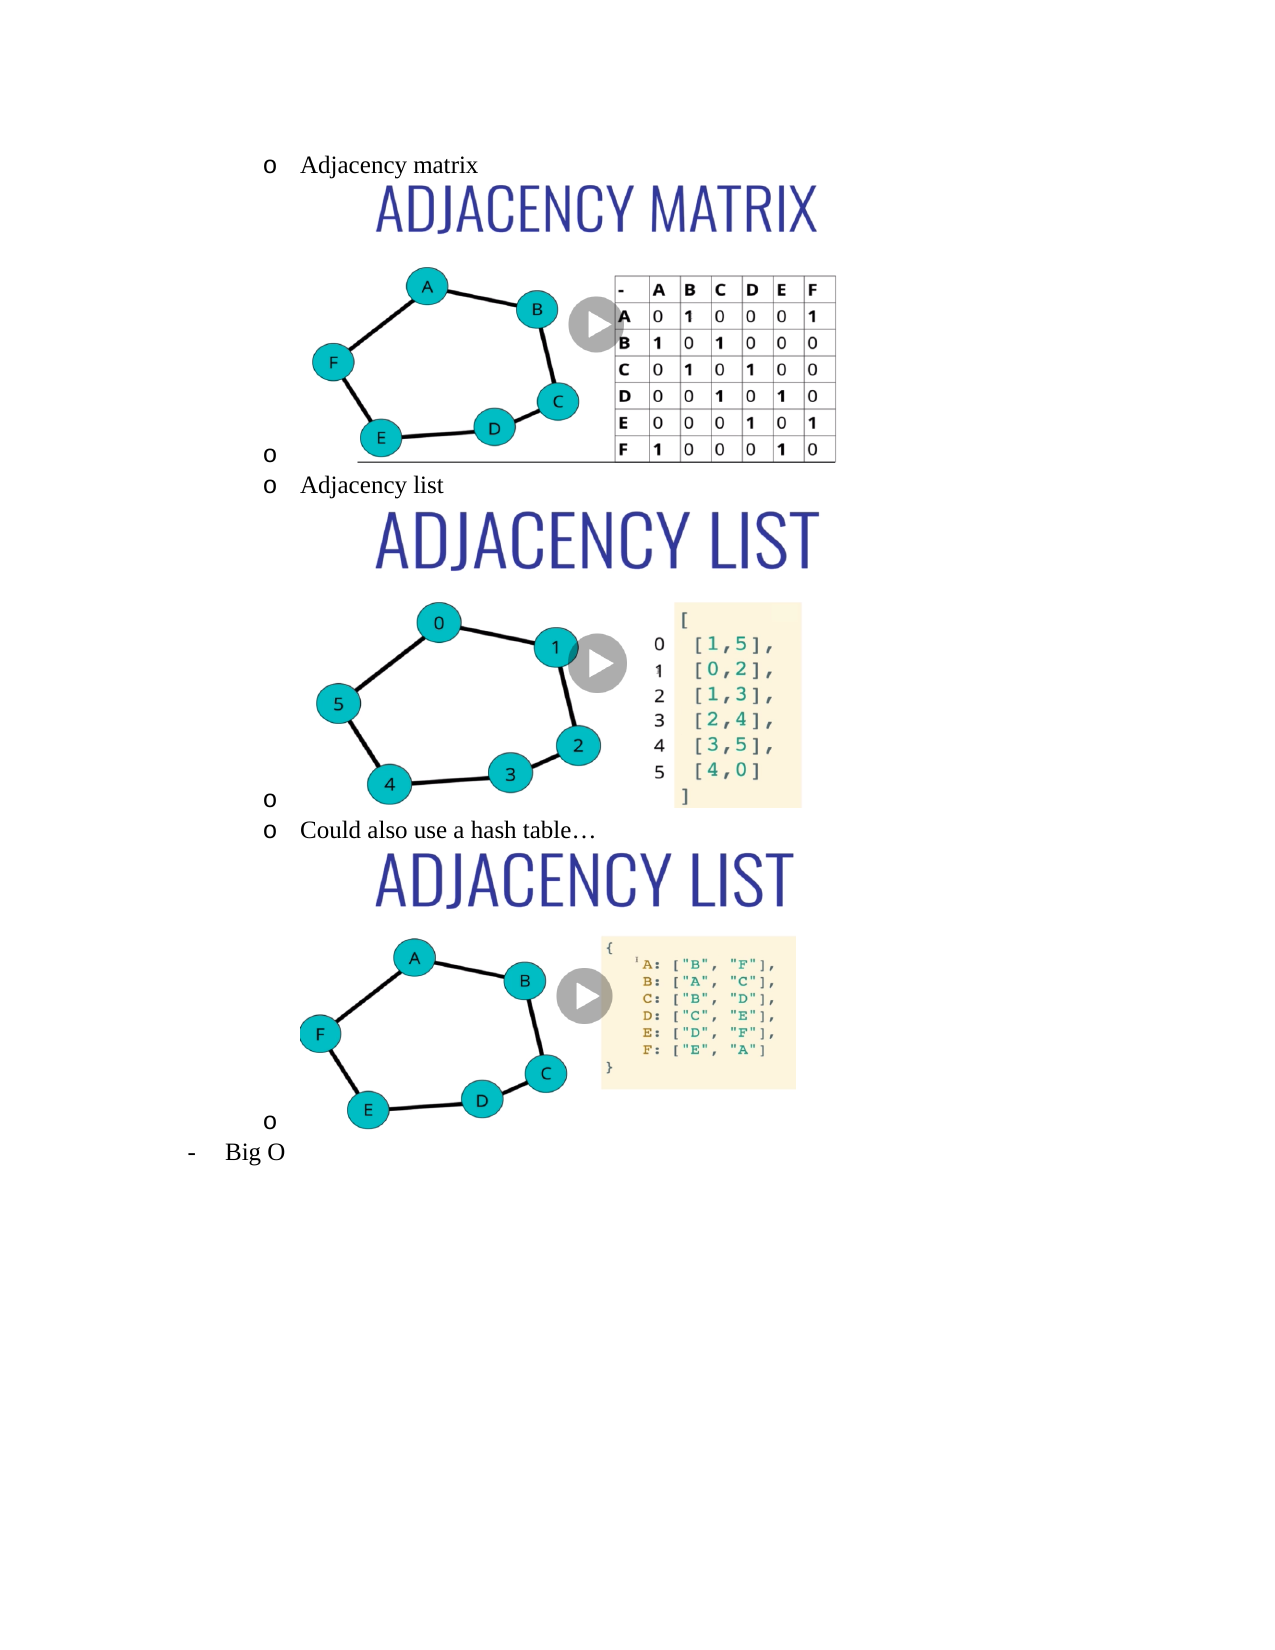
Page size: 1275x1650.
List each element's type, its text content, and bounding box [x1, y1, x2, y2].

list Adjacency matrix [262, 150, 1125, 181]
picture [300, 180, 840, 463]
picture [300, 846, 796, 1130]
list Adjacency list [262, 470, 1125, 501]
list Big O [187, 1137, 1125, 1166]
list Could also use a hash table… [262, 815, 1125, 846]
picture [300, 500, 841, 808]
